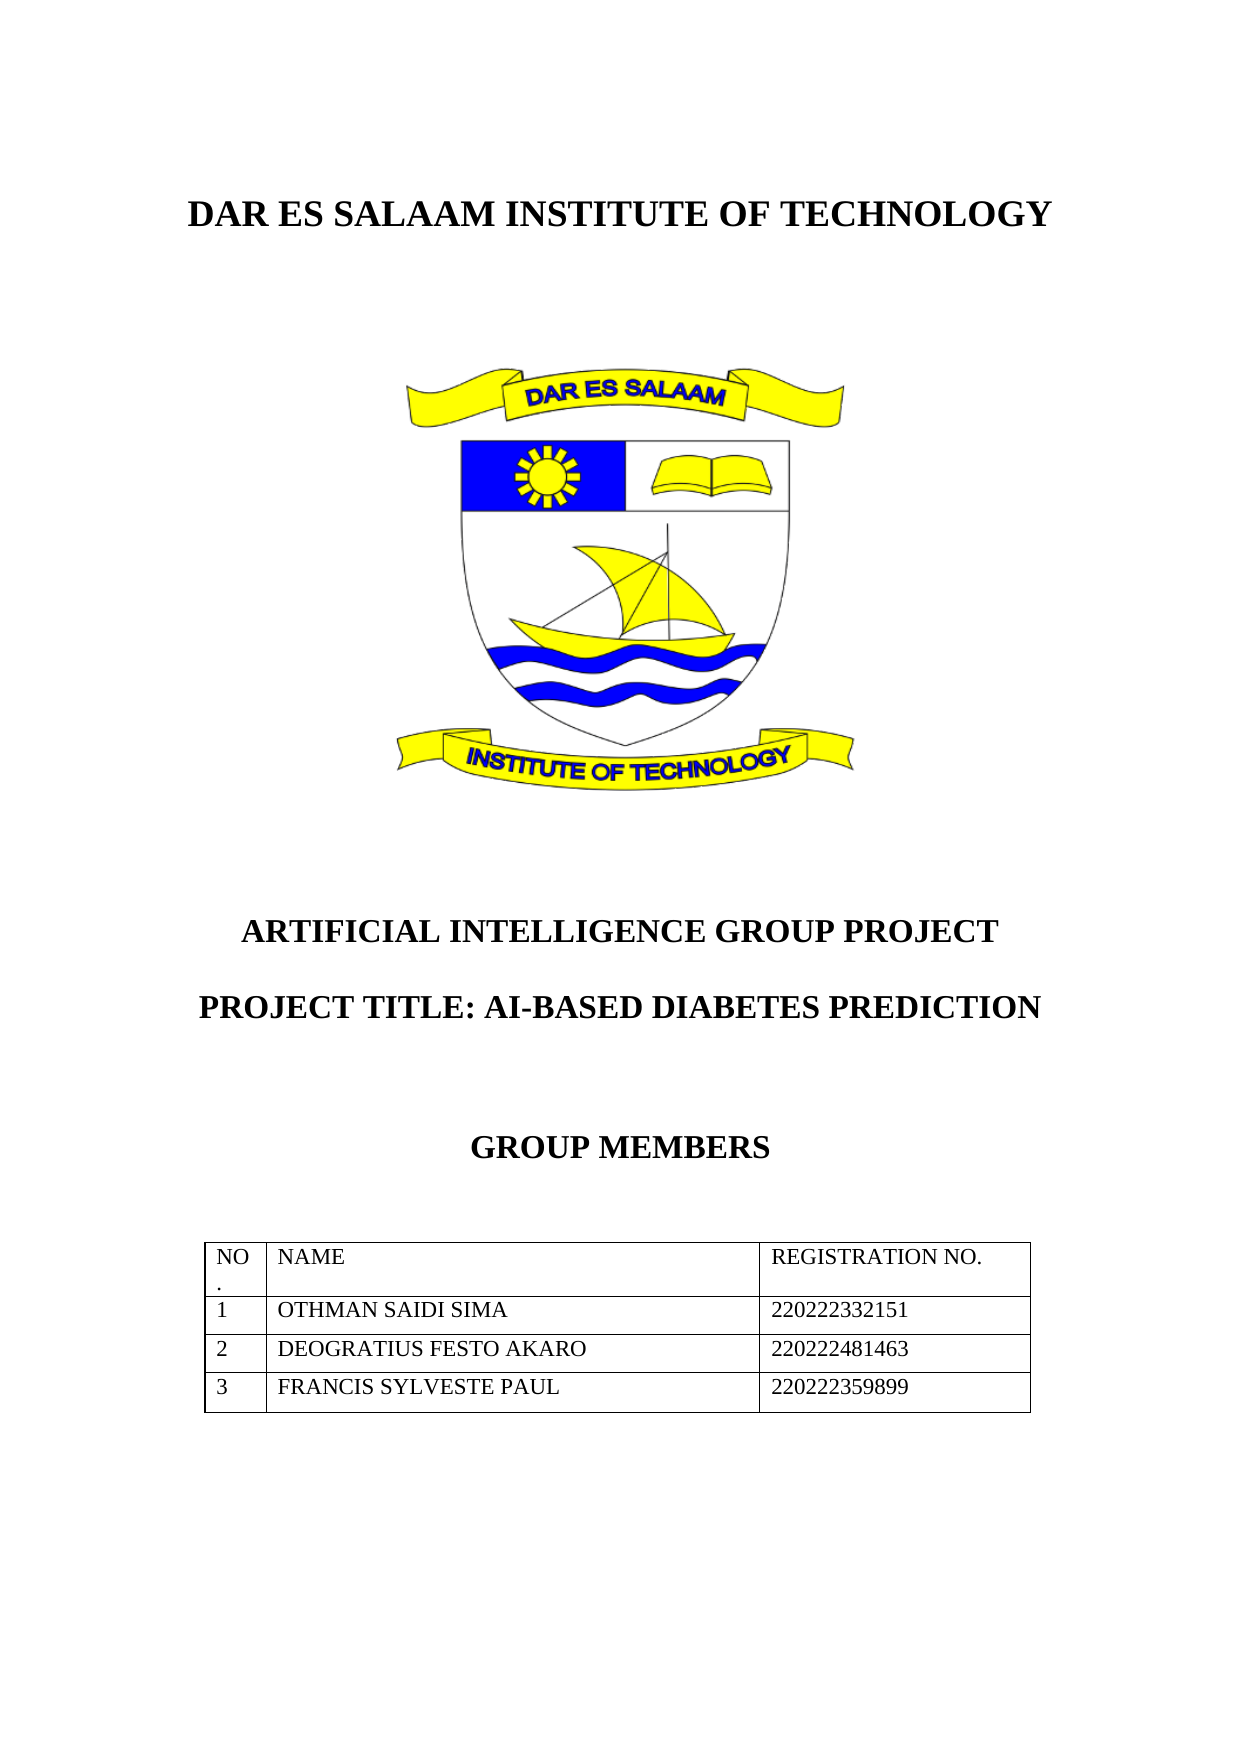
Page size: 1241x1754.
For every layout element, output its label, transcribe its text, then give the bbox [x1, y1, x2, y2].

table_cell 220222481463 [760, 1335, 1030, 1372]
table_cell OTHMAN SAIDI SIMA [267, 1297, 759, 1334]
table_cell 1 [206, 1297, 266, 1334]
picture [356, 306, 884, 810]
table_header NAME [267, 1243, 759, 1296]
text ARTIFICIAL INTELLIGENCE GROUP PROJECT [112, 911, 1128, 949]
table_cell FRANCIS SYLVESTE PAUL [267, 1373, 759, 1412]
table_cell 2 [206, 1335, 266, 1372]
table_cell 220222332151 [760, 1297, 1030, 1334]
table_cell DEOGRATIUS FESTO AKARO [267, 1335, 759, 1372]
table_cell 3 [206, 1373, 266, 1412]
text PROJECT TITLE: AI-BASED DIABETES PREDICTION [112, 987, 1128, 1026]
table_header NO. [206, 1243, 266, 1296]
text GROUP MEMBERS [112, 1127, 1128, 1166]
table_cell 220222359899 [760, 1373, 1030, 1412]
text DAR ES SALAAM INSTITUTE OF TECHNOLOGY [112, 191, 1128, 234]
table_header REGISTRATION NO. [760, 1243, 1030, 1296]
